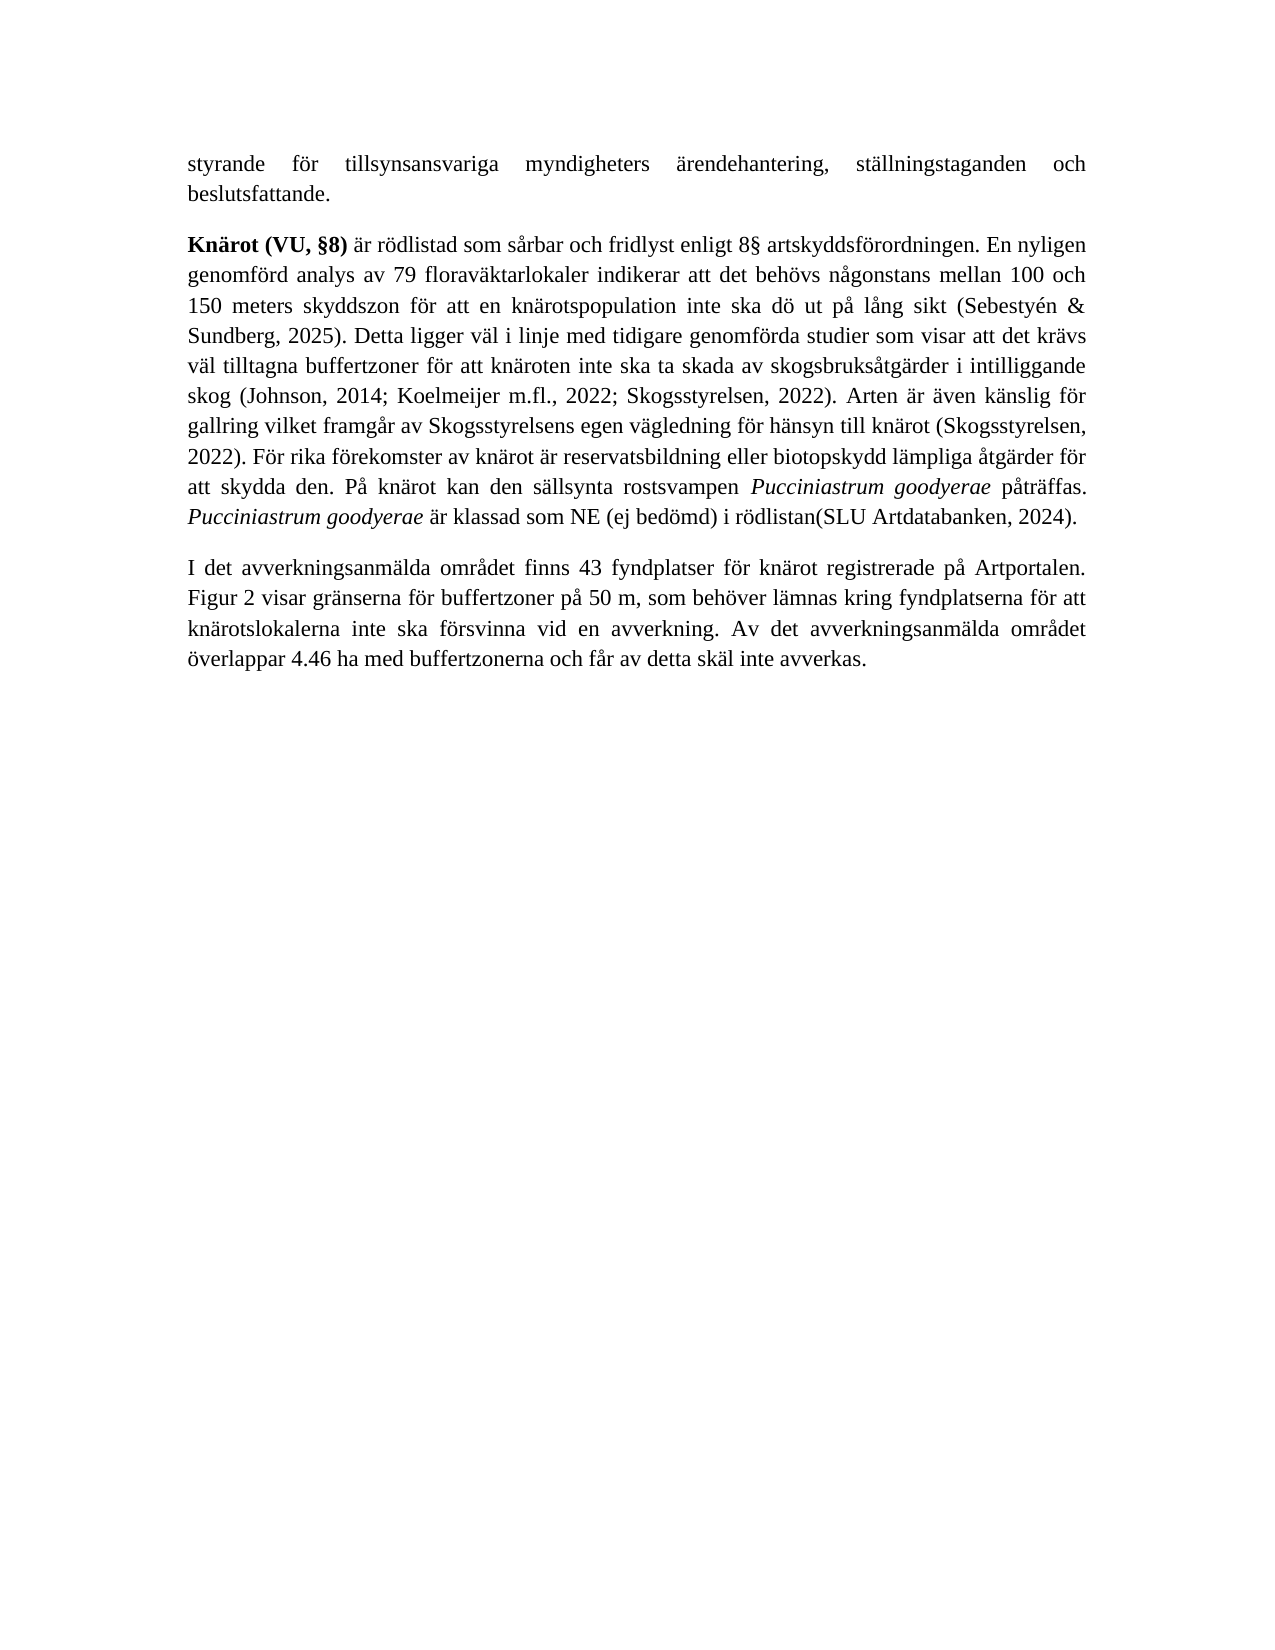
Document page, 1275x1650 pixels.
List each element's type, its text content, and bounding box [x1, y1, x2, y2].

text I det avverkningsanmälda området finns 43 fyndplatser för knärot registrerade på Artportalen. Figur 2 visar gränserna för buffertzoner på 50 m, som behöver lämnas kring fyndplatserna för att knärotslokalerna inte ska försvinna vid en avverkning. Av det avverkningsanmälda området överlappar 4.46 ha med buffertzonerna och får av detta skäl inte avverkas. [187, 554, 1087, 671]
text Knärot (VU, §8) är rödlistad som sårbar och fridlyst enligt 8§ artskyddsförordningen. En nyligen genomförd analys av 79 floraväktarlokaler indikerar att det behövs någonstans mellan 100 och 150 meters skyddszon för att en knärotspopulation inte ska dö ut på lång sikt (Sebestyén & Sundberg, 2025). Detta ligger väl i linje med tidigare genomförda studier som visar att det krävs väl tilltagna buffertzoner för att knäroten inte ska ta skada av skogsbruksåtgärder i intilliggande skog (Johnson, 2014; Koelmeijer m.fl., 2022; Skogsstyrelsen, 2022). Arten är även känslig för gallring vilket framgår av Skogsstyrelsens egen vägledning för hänsyn till knärot (Skogsstyrelsen, 2022). För rika förekomster av knärot är reservatsbildning eller biotopskydd lämpliga åtgärder för att skydda den. På knärot kan den sällsynta rostsvampen Pucciniastrum goodyerae påträffas. Pucciniastrum goodyerae är klassad som NE (ej bedömd) i rödlistan(SLU Artdatabanken, 2024). [187, 231, 1087, 529]
